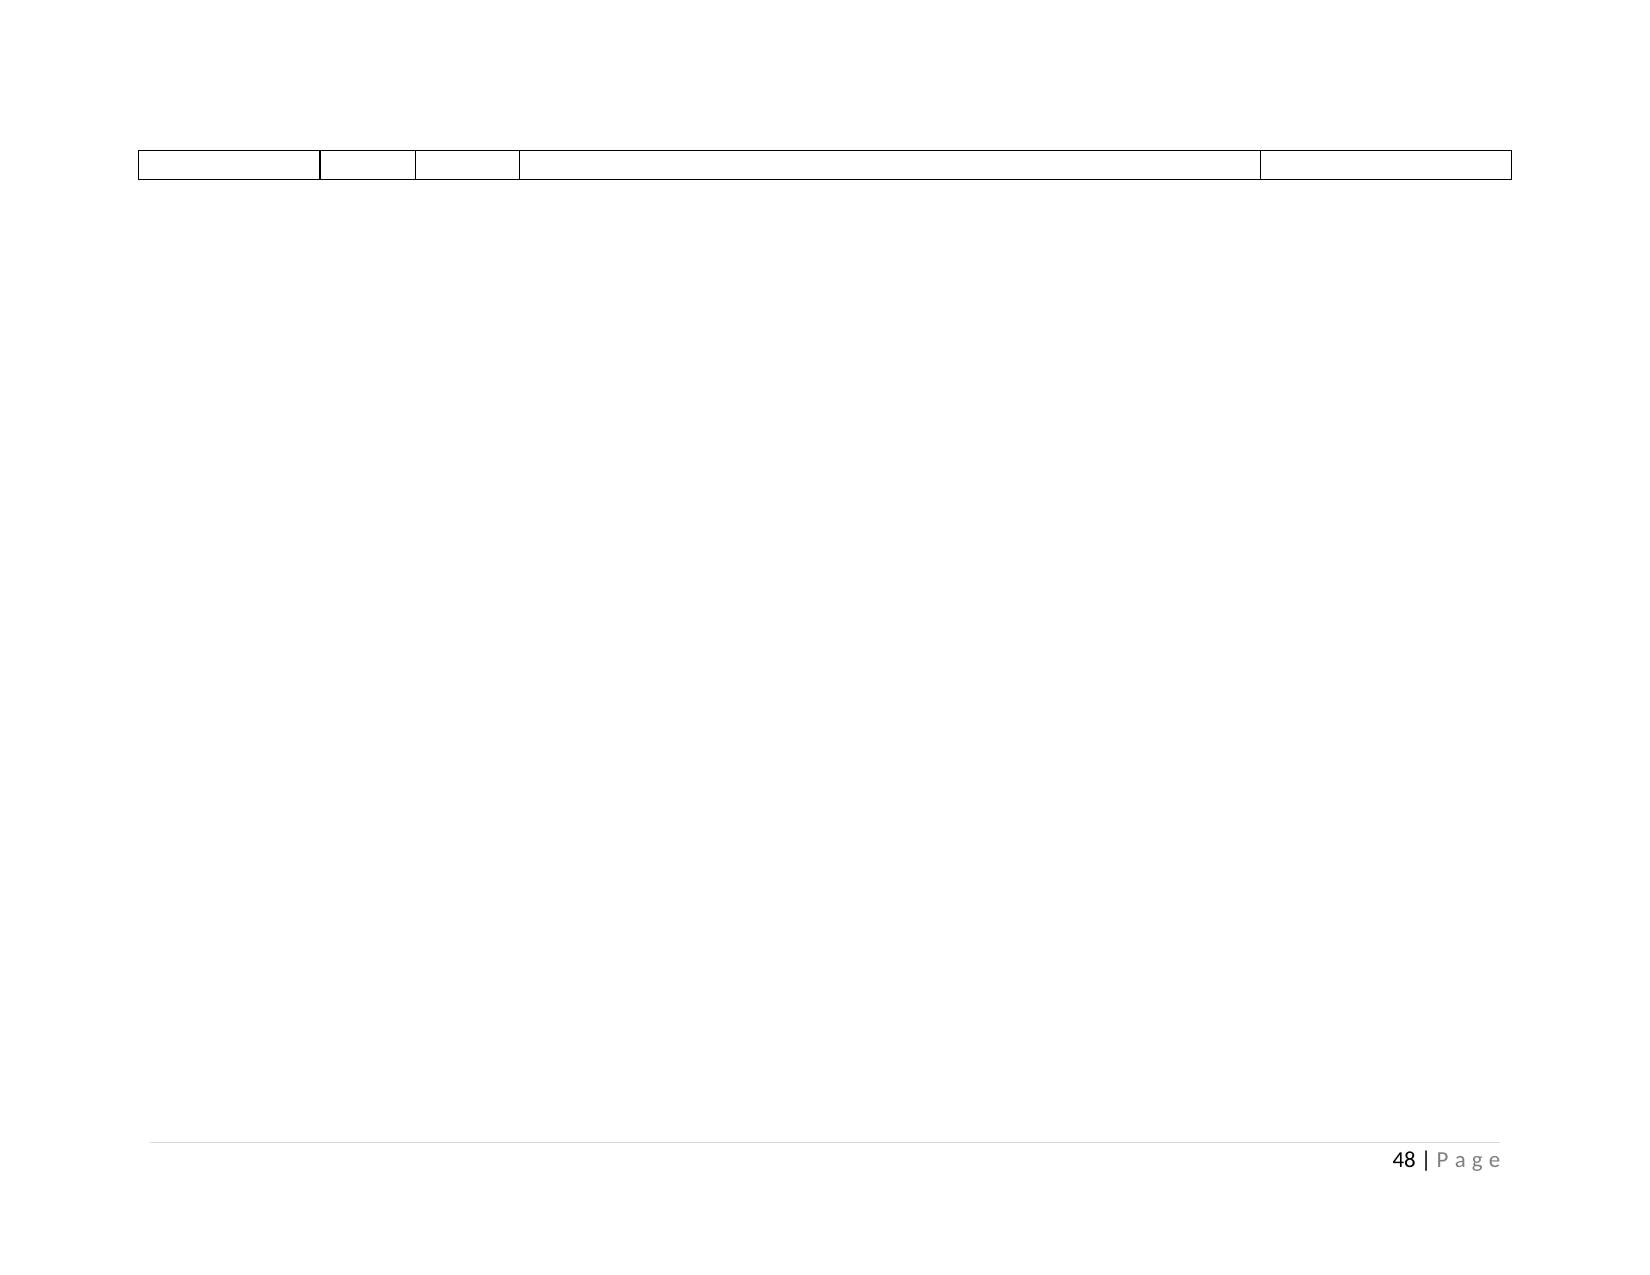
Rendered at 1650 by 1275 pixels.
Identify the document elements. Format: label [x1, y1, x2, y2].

table_cell [321, 151, 415, 179]
table_cell [1261, 151, 1511, 179]
table_cell [520, 151, 1260, 179]
table_cell [139, 151, 319, 179]
table_cell [416, 151, 519, 179]
